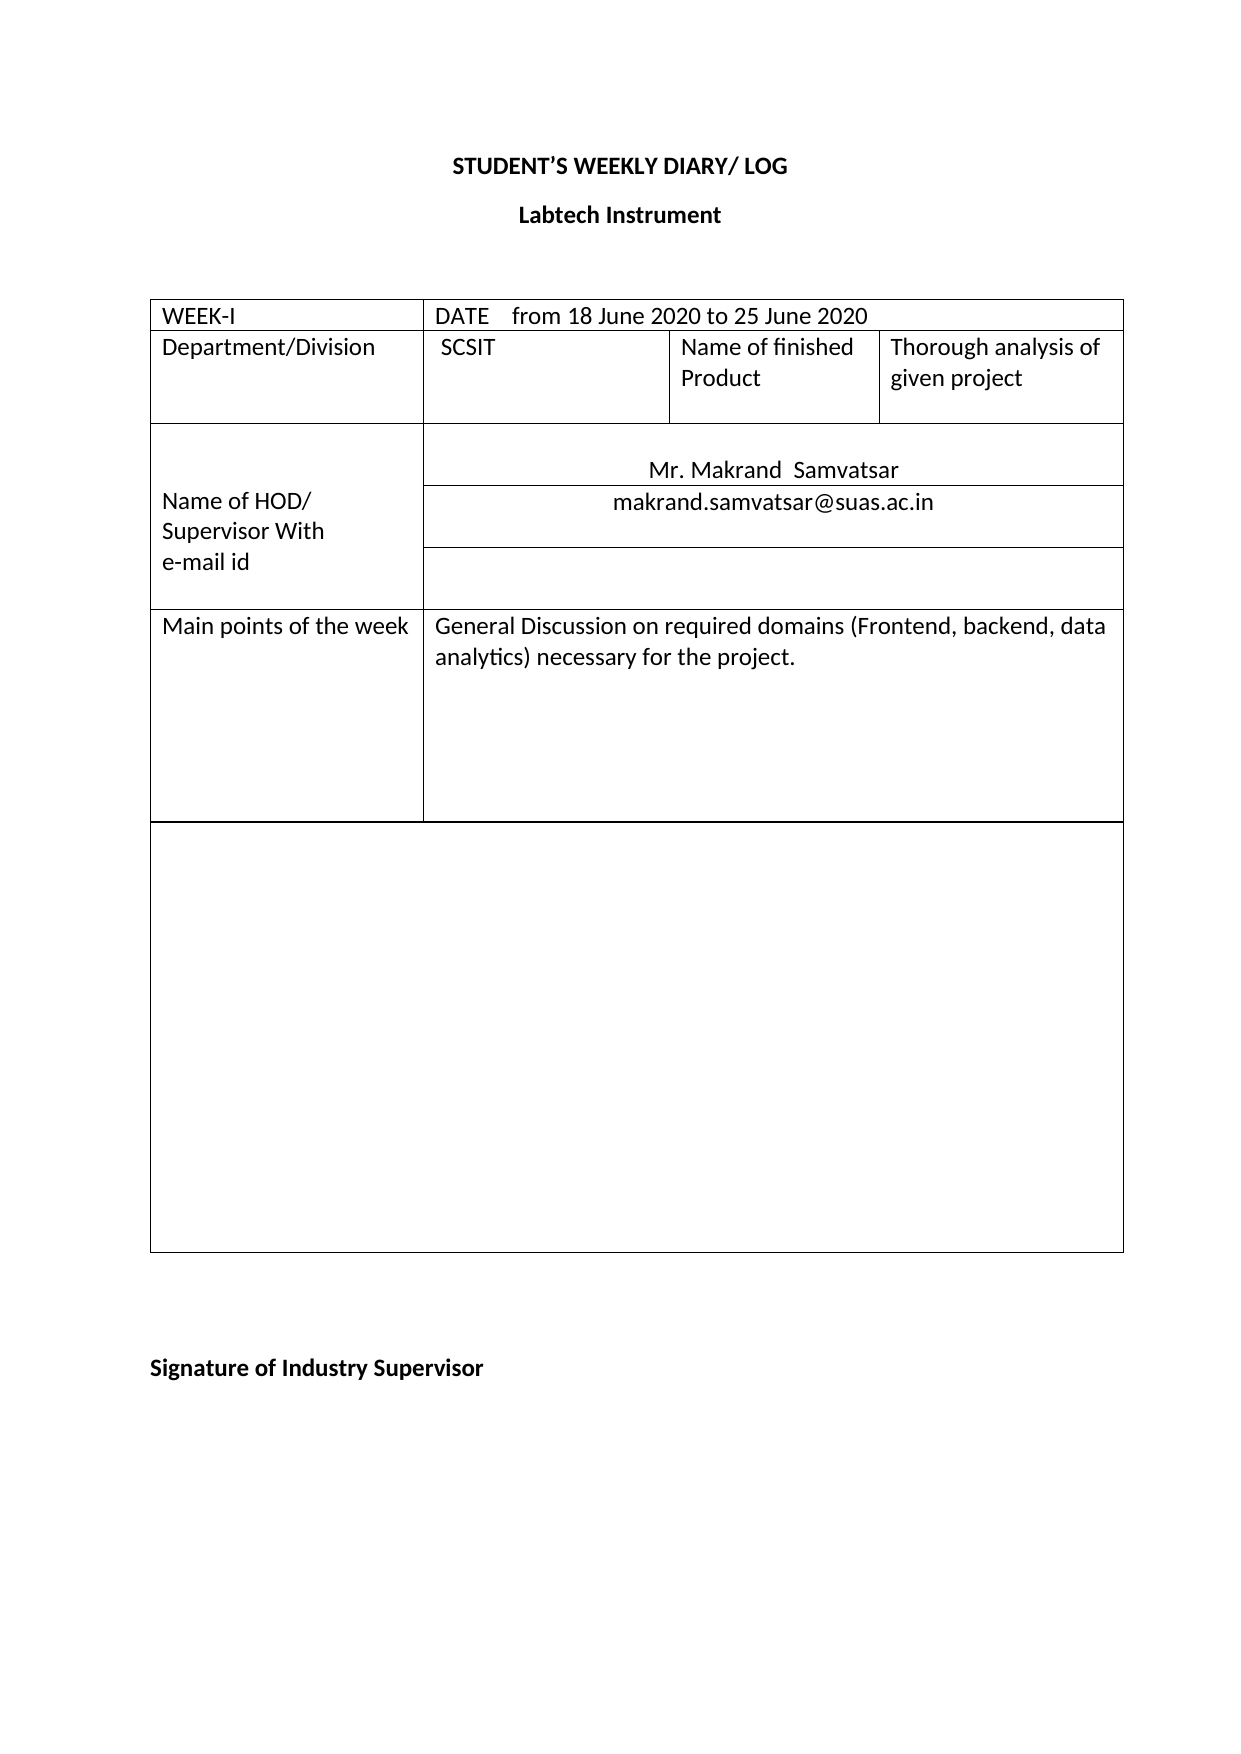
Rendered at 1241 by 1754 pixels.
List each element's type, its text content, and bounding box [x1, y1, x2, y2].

text Labtech Instrument [150, 199, 1090, 230]
table_cell [424, 548, 1123, 609]
table_cell Mr. Makrand Samvatsar [424, 424, 1123, 485]
table_cell Department/Division [151, 331, 423, 423]
table_cell Name of finished Product [670, 331, 879, 423]
table_header DATE from 18 June 2020 to 25 June 2020 [424, 300, 1123, 330]
text Signature of Industry Supervisor [150, 1352, 1090, 1382]
table_cell Main points of the week [151, 610, 423, 821]
table_cell General Discussion on required domains (Frontend, backend, data analytics) necessary for the project. [424, 610, 1123, 821]
table_header WEEK-I [151, 300, 423, 330]
table_cell [151, 823, 1123, 1252]
text STUDENT’S WEEKLY DIARY/ LOG [150, 150, 1090, 181]
table_cell Name of HOD/ Supervisor With e-mail id [151, 424, 423, 609]
table_cell SCSIT [424, 331, 669, 423]
table_cell makrand.samvatsar@suas.ac.in [424, 486, 1123, 547]
table_cell Thorough analysis of given project [880, 331, 1123, 423]
